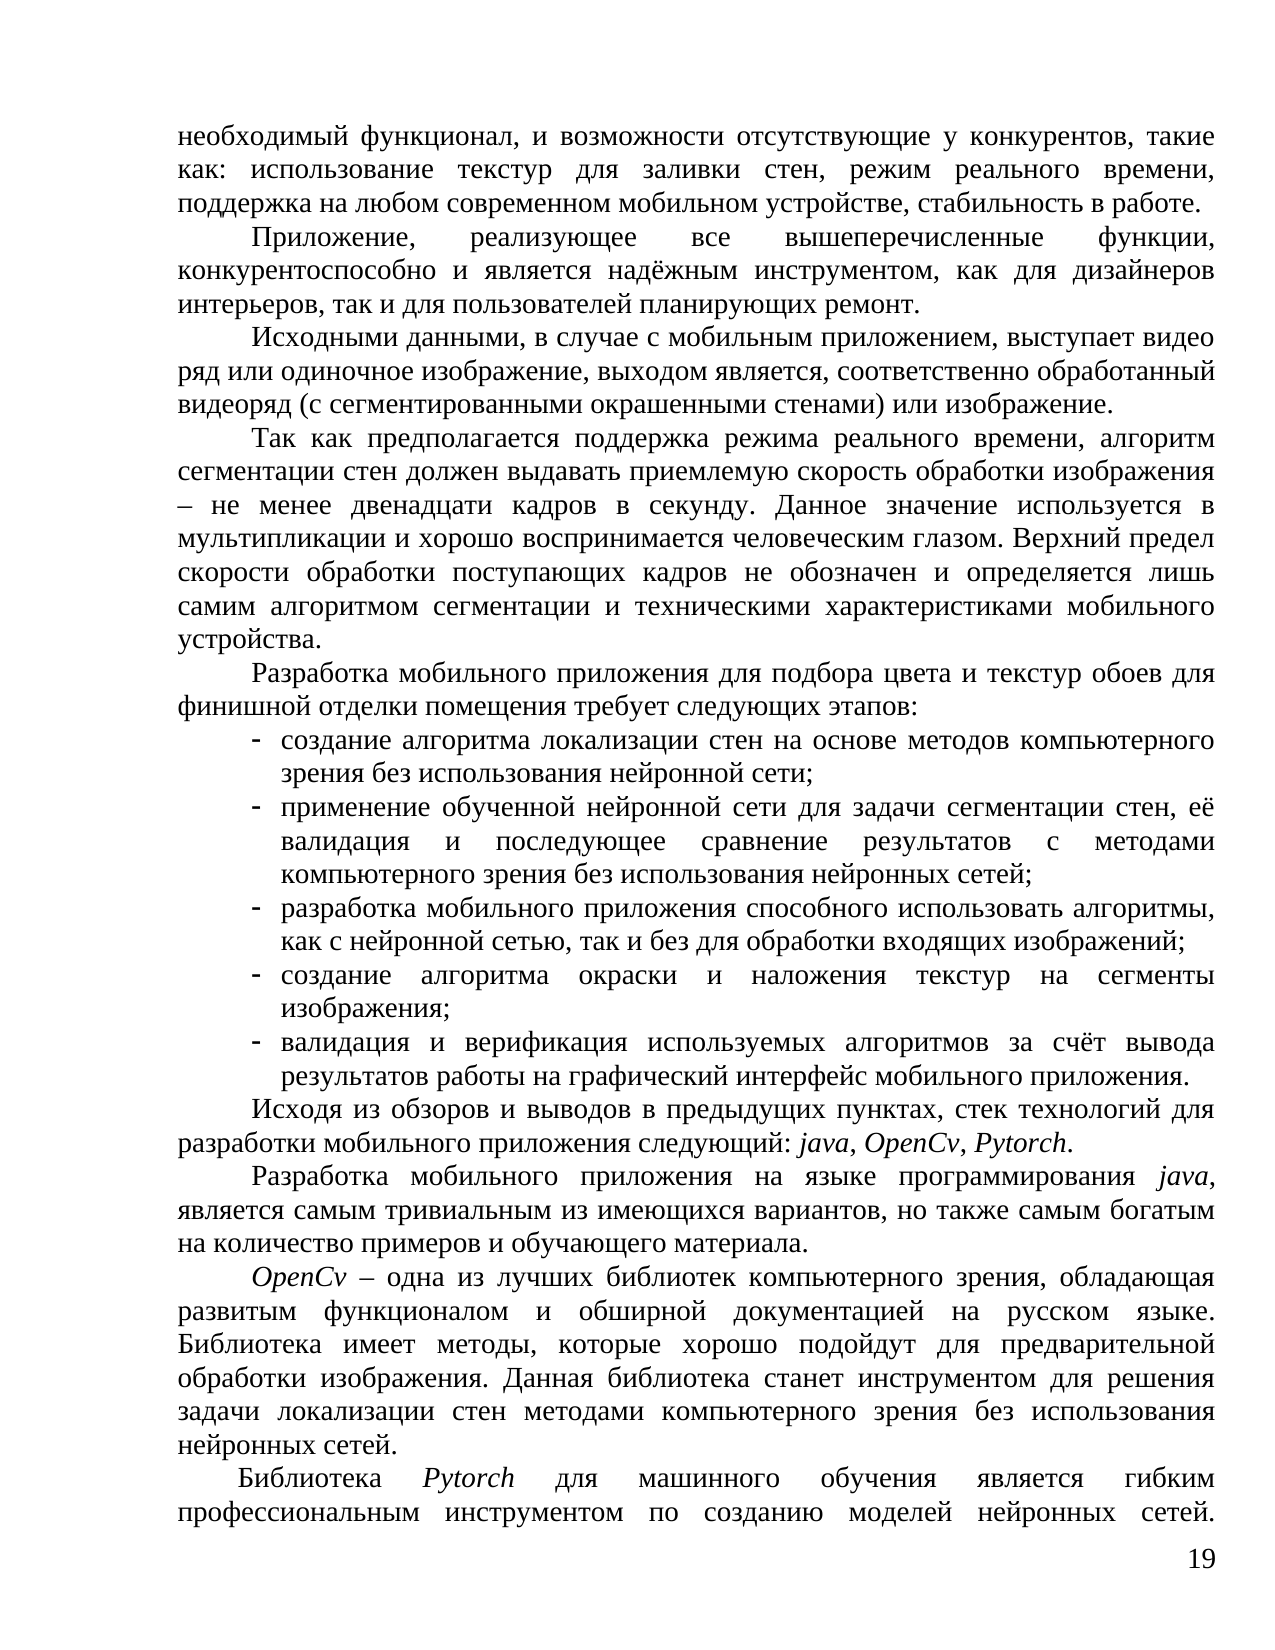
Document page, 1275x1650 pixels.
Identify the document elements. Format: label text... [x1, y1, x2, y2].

text Разработка мобильного приложения для подбора цвета и текстур обоев для финишной отделки помещения требует следующих этапов: [177, 655, 1216, 722]
list разработка мобильного приложения способного использовать алгоритмы, как с нейронной сетью, так и без для обработки входящих изображений; [251, 890, 1216, 957]
list создание алгоритма локализации стен на основе методов компьютерного зрения без использования нейронной сети; [251, 722, 1216, 789]
list валидация и верификация используемых алгоритмов за счёт вывода результатов работы на графический интерфейс мобильного приложения. [251, 1024, 1216, 1091]
text Так как предполагается поддержка режима реального времени, алгоритм сегментации стен должен выдавать приемлемую скорость обработки изображения – не менее двенадцати кадров в секунду. Данное значение используется в мультипликации и хорошо воспринимается человеческим глазом. Верхний предел скорости обработки поступающих кадров не обозначен и определяется лишь самим алгоритмом сегментации и техническими характеристиками мобильного устройства. [177, 420, 1216, 655]
list создание алгоритма окраски и наложения текстур на сегменты изображения; [251, 957, 1216, 1024]
text Исходя из обзоров и выводов в предыдущих пунктах, стек технологий для разработки мобильного приложения следующий: java, OpenCv, Pytorch. [177, 1091, 1216, 1158]
text Исходными данными, в случае с мобильным приложением, выступает видео ряд или одиночное изображение, выходом является, соответственно обработанный видеоряд (с сегментированными окрашенными стенами) или изображение. [177, 319, 1216, 420]
list применение обученной нейронной сети для задачи сегментации стен, её валидация и последующее сравнение результатов с методами компьютерного зрения без использования нейронных сетей; [251, 789, 1216, 890]
text OpenCv – одна из лучших библиотек компьютерного зрения, обладающая развитым функционалом и обширной документацией на русском языке. Библиотека имеет методы, которые хорошо подойдут для предварительной обработки изображения. Данная библиотека станет инструментом для решения задачи локализации стен методами компьютерного зрения без использования нейронных сетей. [177, 1259, 1216, 1460]
text Разработка мобильного приложения на языке программирования java, является самым тривиальным из имеющихся вариантов, но также самым богатым на количество примеров и обучающего материала. [177, 1158, 1216, 1259]
